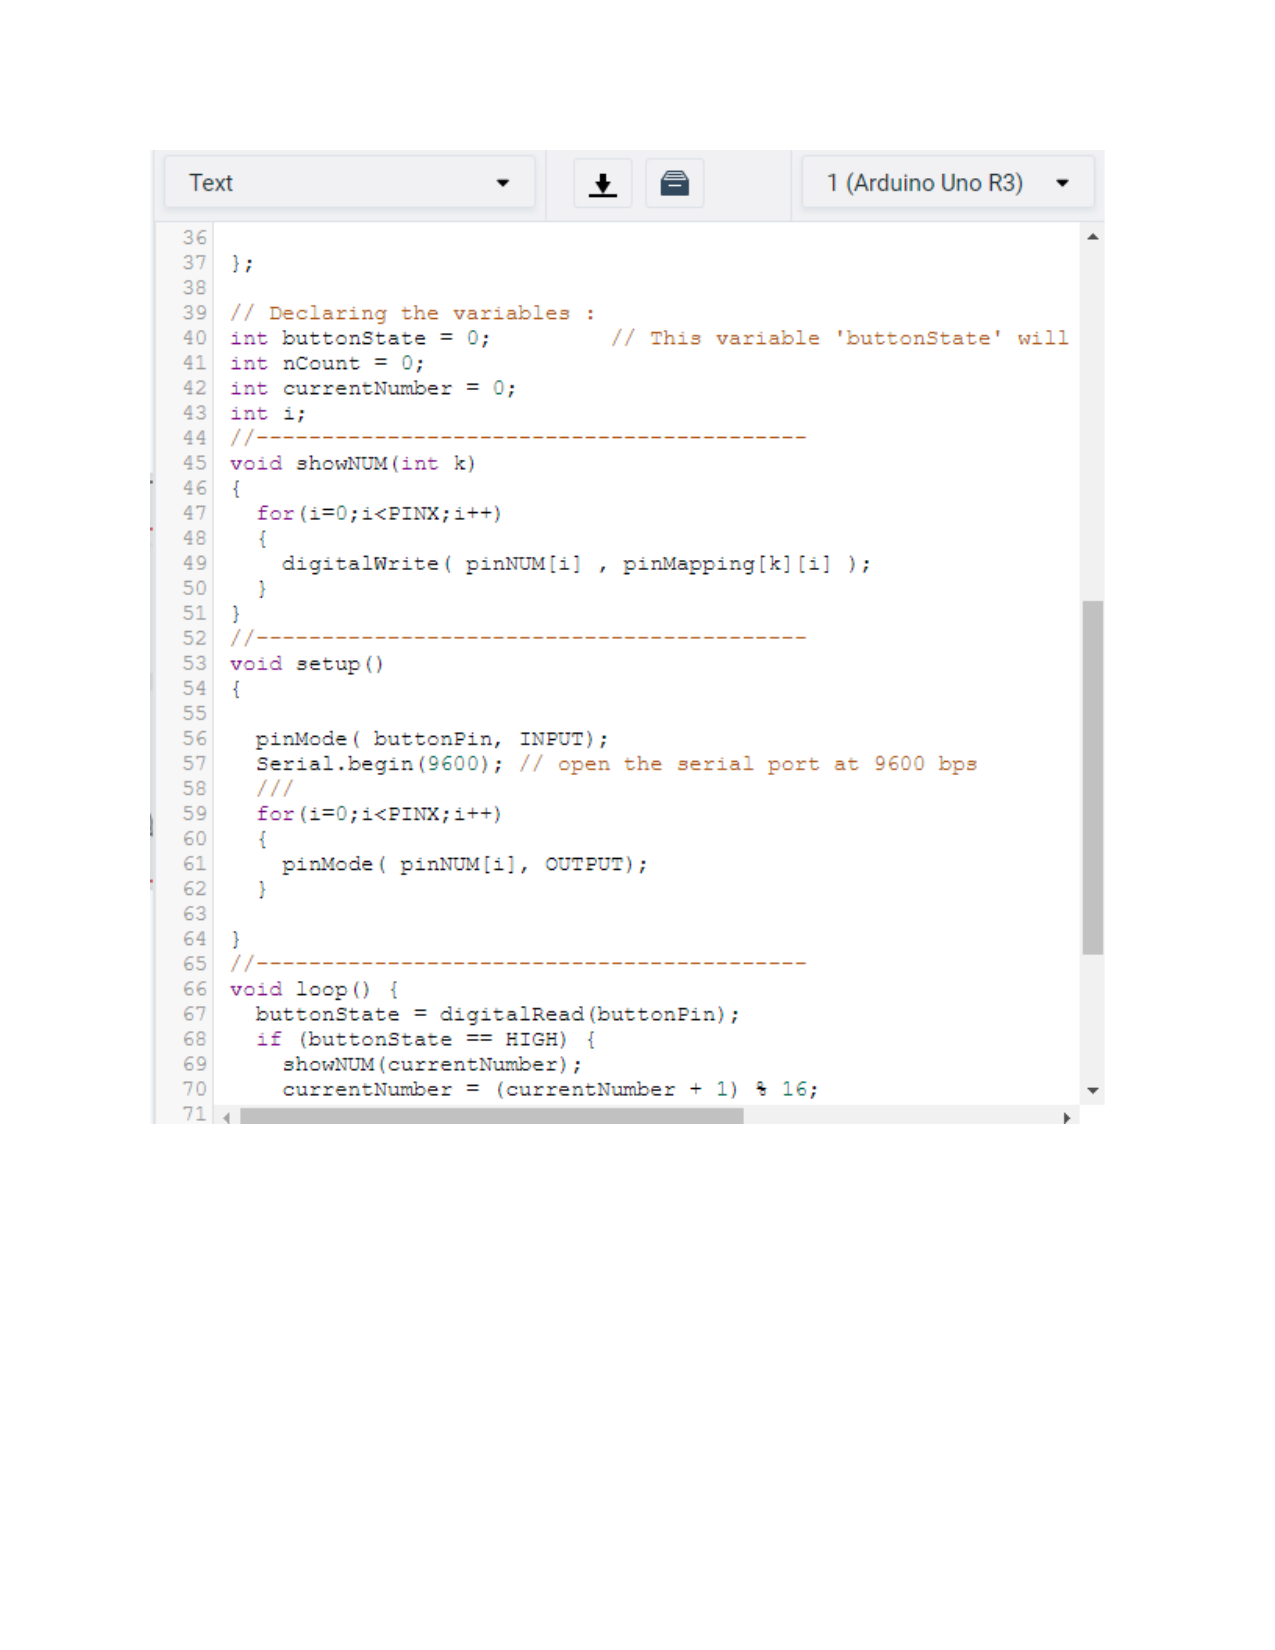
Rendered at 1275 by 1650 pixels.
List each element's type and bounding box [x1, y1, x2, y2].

picture [150, 150, 1105, 1124]
